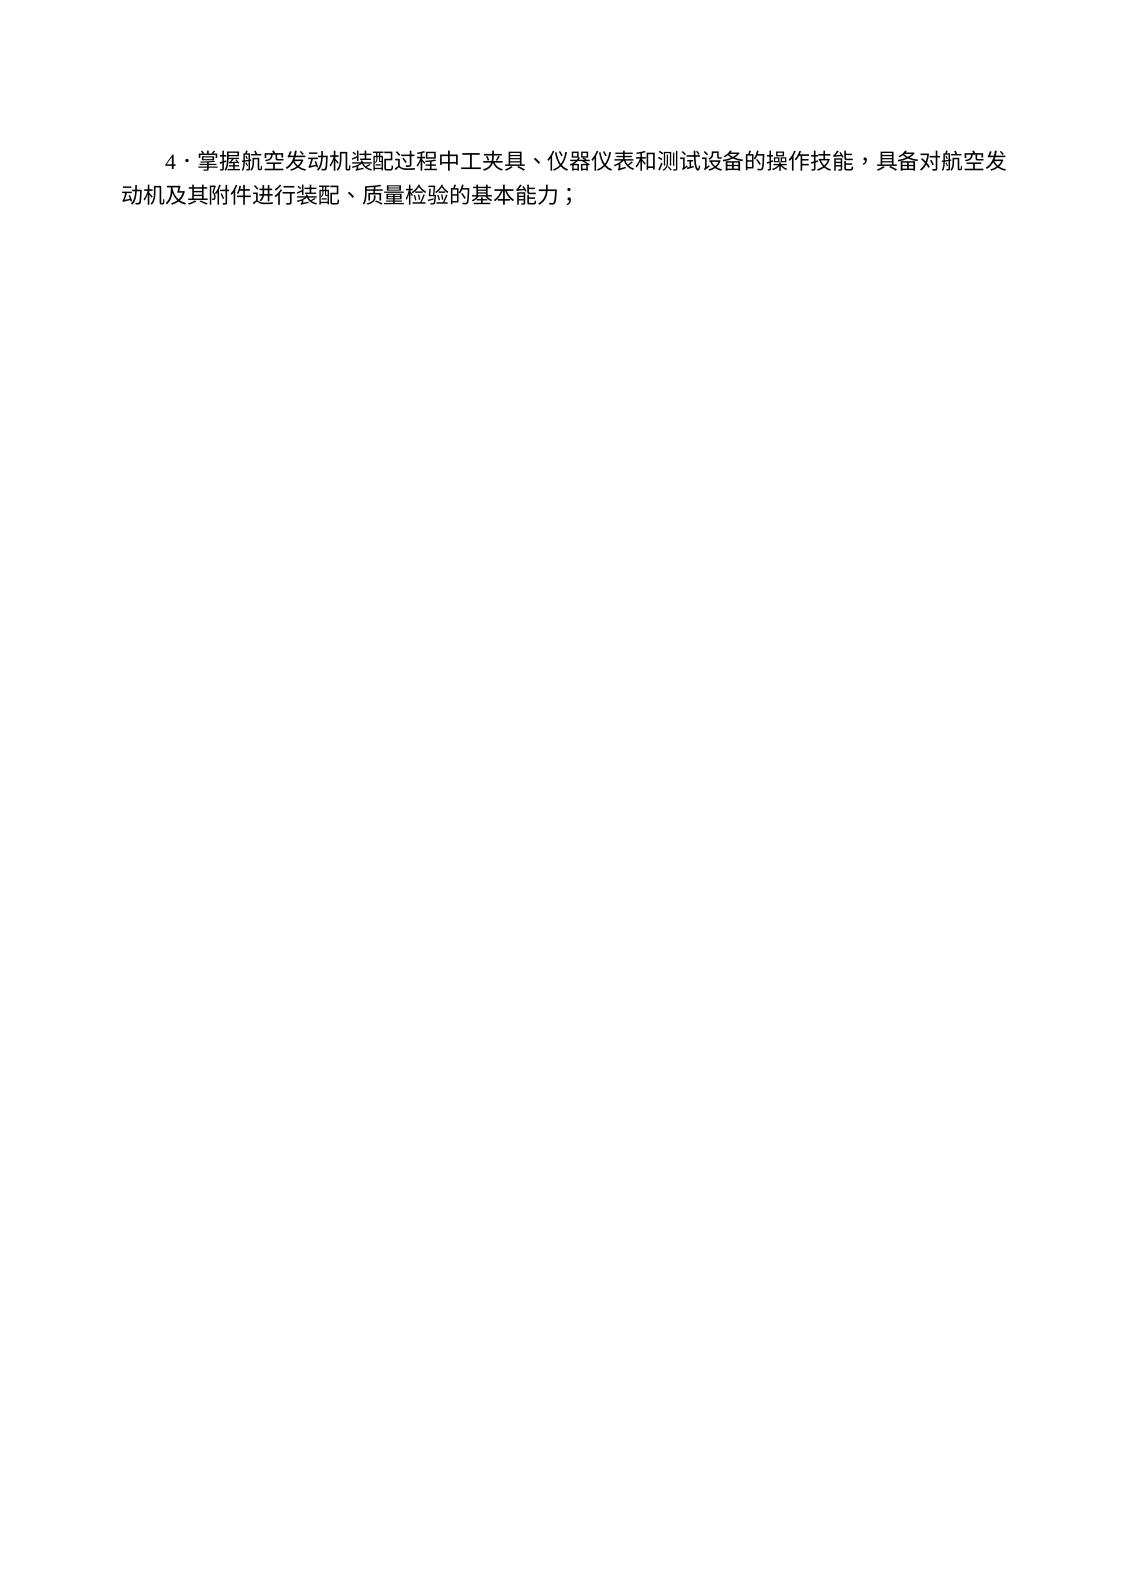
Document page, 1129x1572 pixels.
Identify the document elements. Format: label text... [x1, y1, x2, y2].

text 4．掌握航空发动机装配过程中工夹具、仪器仪表和测试设备的操作技能，具备对航空发动机及其附件进行装配、质量检验的基本能力； [121, 146, 1008, 210]
